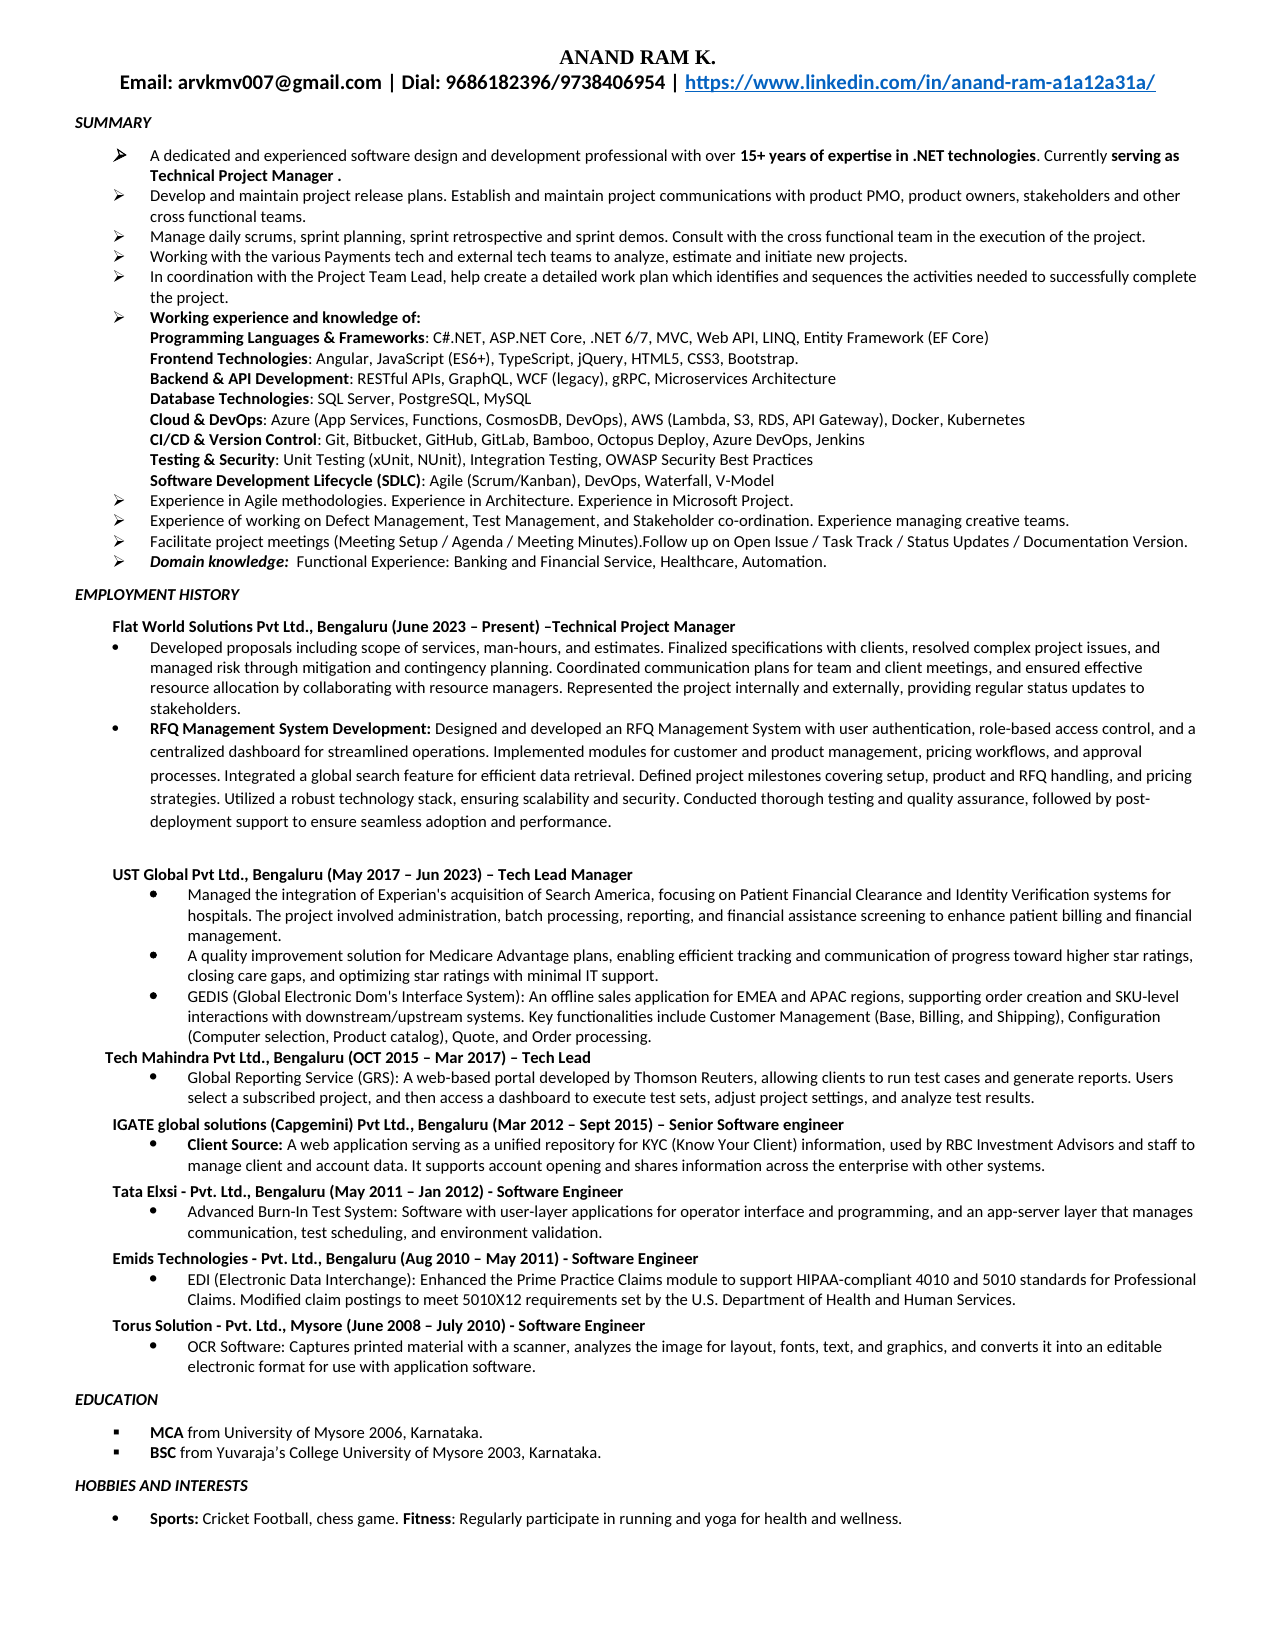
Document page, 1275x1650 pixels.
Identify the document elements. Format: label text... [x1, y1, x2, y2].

list A quality improvement solution for Medicare Advantage plans, enabling efficient tracking and communication of progress toward higher star ratings, closing care gaps, and optimizing star ratings with minimal IT support. [150, 945, 1200, 986]
text Emids Technologies - Pvt. Ltd., Bengaluru (Aug 2010 – May 2011) - Software Engineer [75, 1248, 1200, 1269]
list GEDIS (Global Electronic Dom's Interface System): An offline sales application for EMEA and APAC regions, supporting order creation and SKU-level interactions with downstream/upstream systems. Key functionalities include Customer Management (Base, Billing, and Shipping), Configuration (Computer selection, Product catalog), Quote, and Order processing. [150, 986, 1200, 1047]
list MCA from University of Mysore 2006, Karnataka. [112, 1422, 1200, 1442]
list OCR Software: Captures printed material with a scanner, analyzes the image for layout, fonts, text, and graphics, and converts it into an editable electronic format for use with application software. [150, 1336, 1200, 1377]
list Working experience and knowledge of: [112, 307, 1200, 328]
list Develop and maintain project release plans. Establish and maintain project communications with product PMO, product owners, stakeholders and other cross functional teams. [112, 186, 1200, 226]
text Tech Mahindra Pvt Ltd., Bengaluru (OCT 2015 – Mar 2017) – Tech Lead [75, 1047, 1200, 1067]
list Global Reporting Service (GRS): A web-based portal developed by Thomson Reuters, allowing clients to run test cases and generate reports. Users select a subscribed project, and then access a dashboard to execute test sets, adjust project settings, and analyze test results. [150, 1067, 1200, 1108]
text CI/CD & Version Control: Git, Bitbucket, GitHub, GitLab, Bamboo, Octopus Deploy, Azure DevOps, Jenkins [150, 429, 1200, 449]
text Frontend Technologies: Angular, JavaScript (ES6+), TypeScript, jQuery, HTML5, CSS3, Bootstrap. [150, 348, 1200, 368]
list Managed the integration of Experian's acquisition of Search America, focusing on Patient Financial Clearance and Identity Verification systems for hospitals. The project involved administration, batch processing, reporting, and financial assistance screening to enhance patient billing and financial management. [150, 884, 1200, 945]
text Database Technologies: SQL Server, PostgreSQL, MySQL [150, 389, 1200, 409]
list BSC from Yuvaraja’s College University of Mysore 2003, Karnataka. [112, 1442, 1200, 1463]
list Working with the various Payments tech and external tech teams to analyze, estimate and initiate new projects. [112, 246, 1200, 267]
text Flat World Solutions Pvt Ltd., Bengaluru (June 2023 – Present) –Technical Project Manager [75, 617, 1200, 637]
text HOBBIES AND INTERESTS [75, 1475, 1200, 1495]
list Developed proposals including scope of services, man-hours, and estimates. Finalized specifications with clients, resolved complex project issues, and managed risk through mitigation and contingency planning. Coordinated communication plans for team and client meetings, and ensured effective resource allocation by collaborating with resource managers. Represented the project internally and externally, providing regular status updates to stakeholders. [112, 637, 1200, 718]
text Software Development Lifecycle (SDLC): Agile (Scrum/Kanban), DevOps, Waterfall, V-Model [150, 470, 1200, 490]
text IGATE global solutions (Capgemini) Pvt Ltd., Bengaluru (Mar 2012 – Sept 2015) – Senior Software engineer [75, 1114, 1200, 1134]
list Manage daily scrums, sprint planning, sprint retrospective and sprint demos. Consult with the cross functional team in the execution of the project. [112, 226, 1200, 246]
text UST Global Pvt Ltd., Bengaluru (May 2017 – Jun 2023) – Tech Lead Manager [75, 864, 1200, 884]
text Tata Elxsi - Pvt. Ltd., Bengaluru (May 2011 – Jan 2012) - Software Engineer [75, 1181, 1200, 1202]
list EDI (Electronic Data Interchange): Enhanced the Prime Practice Claims module to support HIPAA-compliant 4010 and 5010 standards for Professional Claims. Modified claim postings to meet 5010X12 requirements set by the U.S. Department of Health and Human Services. [150, 1269, 1200, 1309]
list Domain knowledge: Functional Experience: Banking and Financial Service, Healthcare, Automation. [112, 551, 1200, 571]
list RFQ Management System Development: Designed and developed an RFQ Management System with user authentication, role-based access control, and a centralized dashboard for streamlined operations. Implemented modules for customer and product management, pricing workflows, and approval processes. Integrated a global search feature for efficient data retrieval. Defined project milestones covering setup, product and RFQ handling, and pricing strategies. Utilized a robust technology stack, ensuring scalability and security. Conducted thorough testing and quality assurance, followed by post-deployment support to ensure seamless adoption and performance. [112, 718, 1200, 832]
text Backend & API Development: RESTful APIs, GraphQL, WCF (legacy), gRPC, Microservices Architecture [150, 368, 1200, 389]
text EMPLOYMENT HISTORY [75, 584, 1200, 604]
text Cloud & DevOps: Azure (App Services, Functions, CosmosDB, DevOps), AWS (Lambda, S3, RDS, API Gateway), Docker, Kubernetes [150, 409, 1200, 429]
list In coordination with the Project Team Lead, help create a detailed work plan which identifies and sequences the activities needed to successfully complete the project. [112, 267, 1200, 307]
list Experience in Agile methodologies. Experience in Architecture. Experience in Microsoft Project. [112, 490, 1200, 511]
list Experience of working on Defect Management, Test Management, and Stakeholder co-ordination. Experience managing creative teams. [112, 511, 1200, 531]
text SUMMARY [75, 112, 1200, 132]
text Testing & Security: Unit Testing (xUnit, NUnit), Integration Testing, OWASP Security Best Practices [150, 449, 1200, 470]
list Advanced Burn-In Test System: Software with user-layer applications for operator interface and programming, and an app-server layer that manages communication, test scheduling, and environment validation. [150, 1202, 1200, 1242]
text Programming Languages & Frameworks: C#.NET, ASP.NET Core, .NET 6/7, MVC, Web API, LINQ, Entity Framework (EF Core) [150, 328, 1200, 348]
list Client Source: A web application serving as a unified repository for KYC (Know Your Client) information, used by RBC Investment Advisors and staff to manage client and account data. It supports account opening and shares information across the enterprise with other systems. [150, 1134, 1200, 1175]
text Torus Solution - Pvt. Ltd., Mysore (June 2008 – July 2010) - Software Engineer [75, 1316, 1200, 1336]
text EDUCATION [75, 1389, 1200, 1409]
list Facilitate project meetings (Meeting Setup / Agenda / Meeting Minutes).Follow up on Open Issue / Task Track / Status Updates / Documentation Version. [112, 531, 1200, 551]
list A dedicated and experienced software design and development professional with over 15+ years of expertise in .NET technologies. Currently serving as Technical Project Manager . [112, 145, 1200, 186]
list Sports: Cricket Football, chess game. Fitness: Regularly participate in running and yoga for health and wellness. [112, 1508, 1200, 1528]
